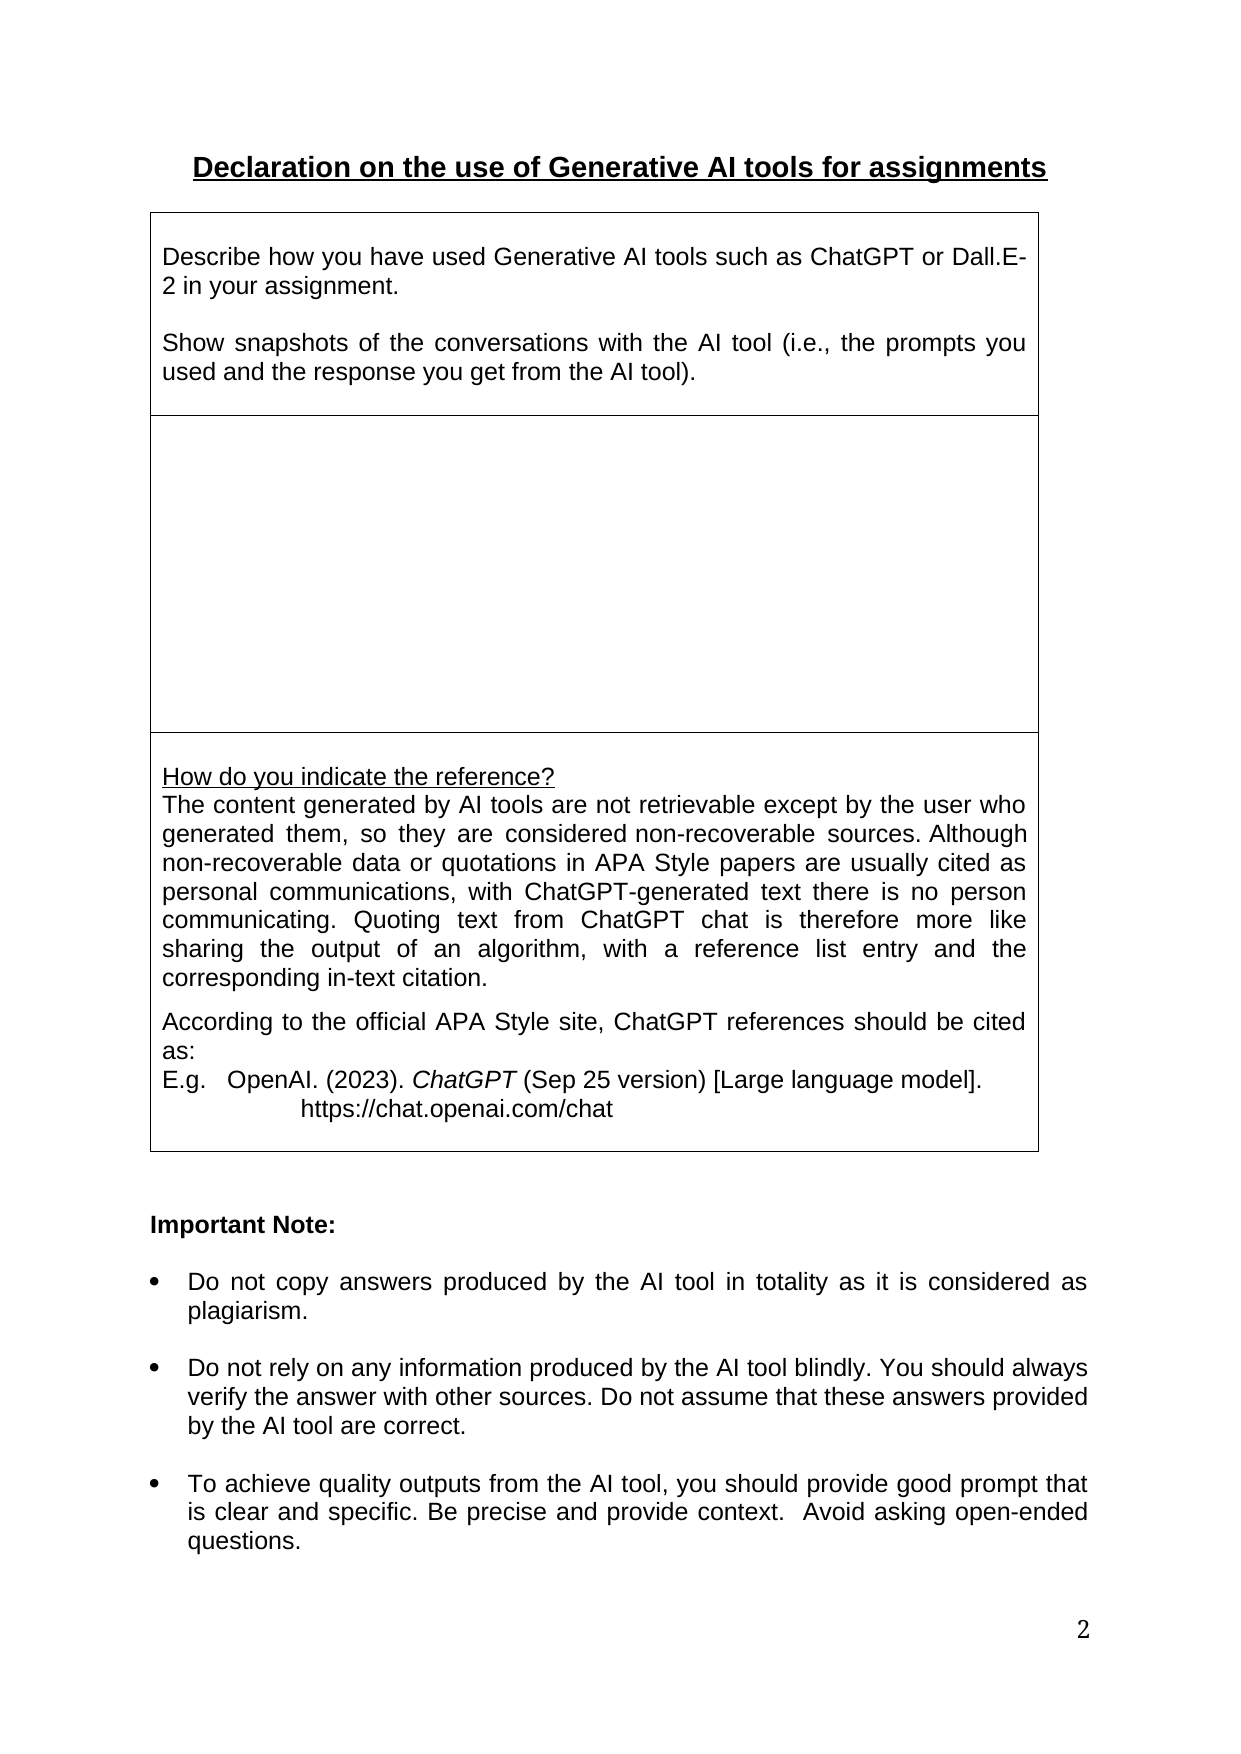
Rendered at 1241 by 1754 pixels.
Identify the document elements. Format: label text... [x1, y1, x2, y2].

list Do not rely on any information produced by the AI tool blindly. You should always verify the answer with other sources. Do not assume that these answers provided by the AI tool are correct. [150, 1353, 1090, 1440]
list To achieve quality outputs from the AI tool, you should provide good prompt that is clear and specific. Be precise and provide context. Avoid asking open-ended questions. [150, 1468, 1090, 1555]
table_cell How do you indicate the reference? The content generated by AI tools are not retrievable except by the user who generated them, so they are considered non-recoverable sources. Although non-recoverable data or quotations in APA Style papers are usually cited as personal communications, with ChatGPT-generated text there is no person communicating. Quoting text from ChatGPT chat is therefore more like sharing the output of an algorithm, with a reference list entry and the corresponding in-text citation. According to the official APA Style site, ChatGPT references should be cited as: E.g. OpenAI. (2023). ChatGPT (Sep 25 version) [Large language model]. https://chat.openai.com/chat [151, 733, 1038, 1151]
text Important Note: [150, 1209, 1090, 1238]
table_cell [151, 416, 1038, 732]
list Do not copy answers produced by the AI tool in totality as it is considered as plagiarism. [150, 1267, 1090, 1325]
table_header Describe how you have used Generative AI tools such as ChatGPT or Dall.E-2 in your assignment. Show snapshots of the conversations with the AI tool (i.e., the prompts you used and the response you get from the AI tool). [151, 213, 1038, 414]
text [150, 150, 1090, 183]
